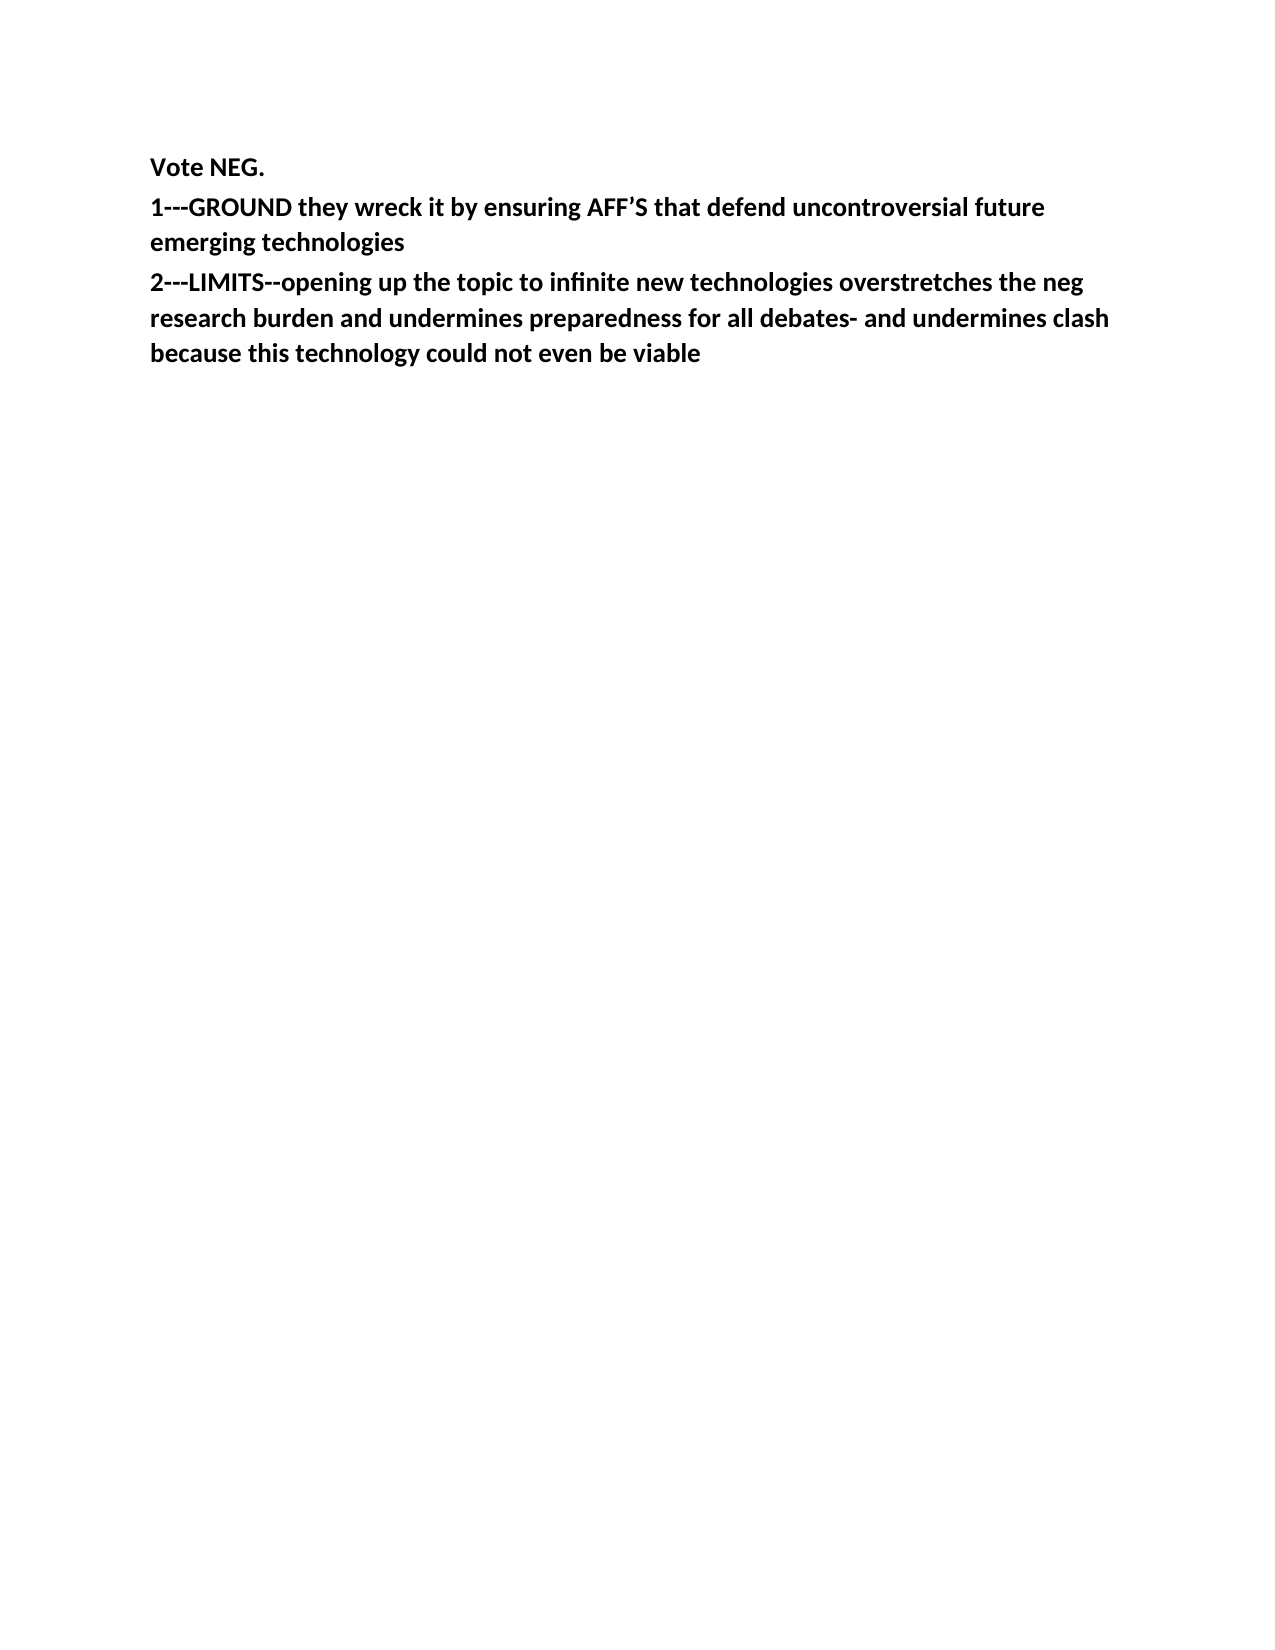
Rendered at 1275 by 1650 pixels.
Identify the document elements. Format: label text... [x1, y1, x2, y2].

subtitle 1---GROUND they wreck it by ensuring AFF’S that defend uncontroversial future emerging technologies [150, 190, 1125, 258]
subtitle 2---LIMITS--opening up the topic to infinite new technologies overstretches the neg research burden and undermines preparedness for all debates- and undermines clash because this technology could not even be viable [150, 265, 1125, 369]
subtitle Vote NEG. [150, 150, 1125, 183]
